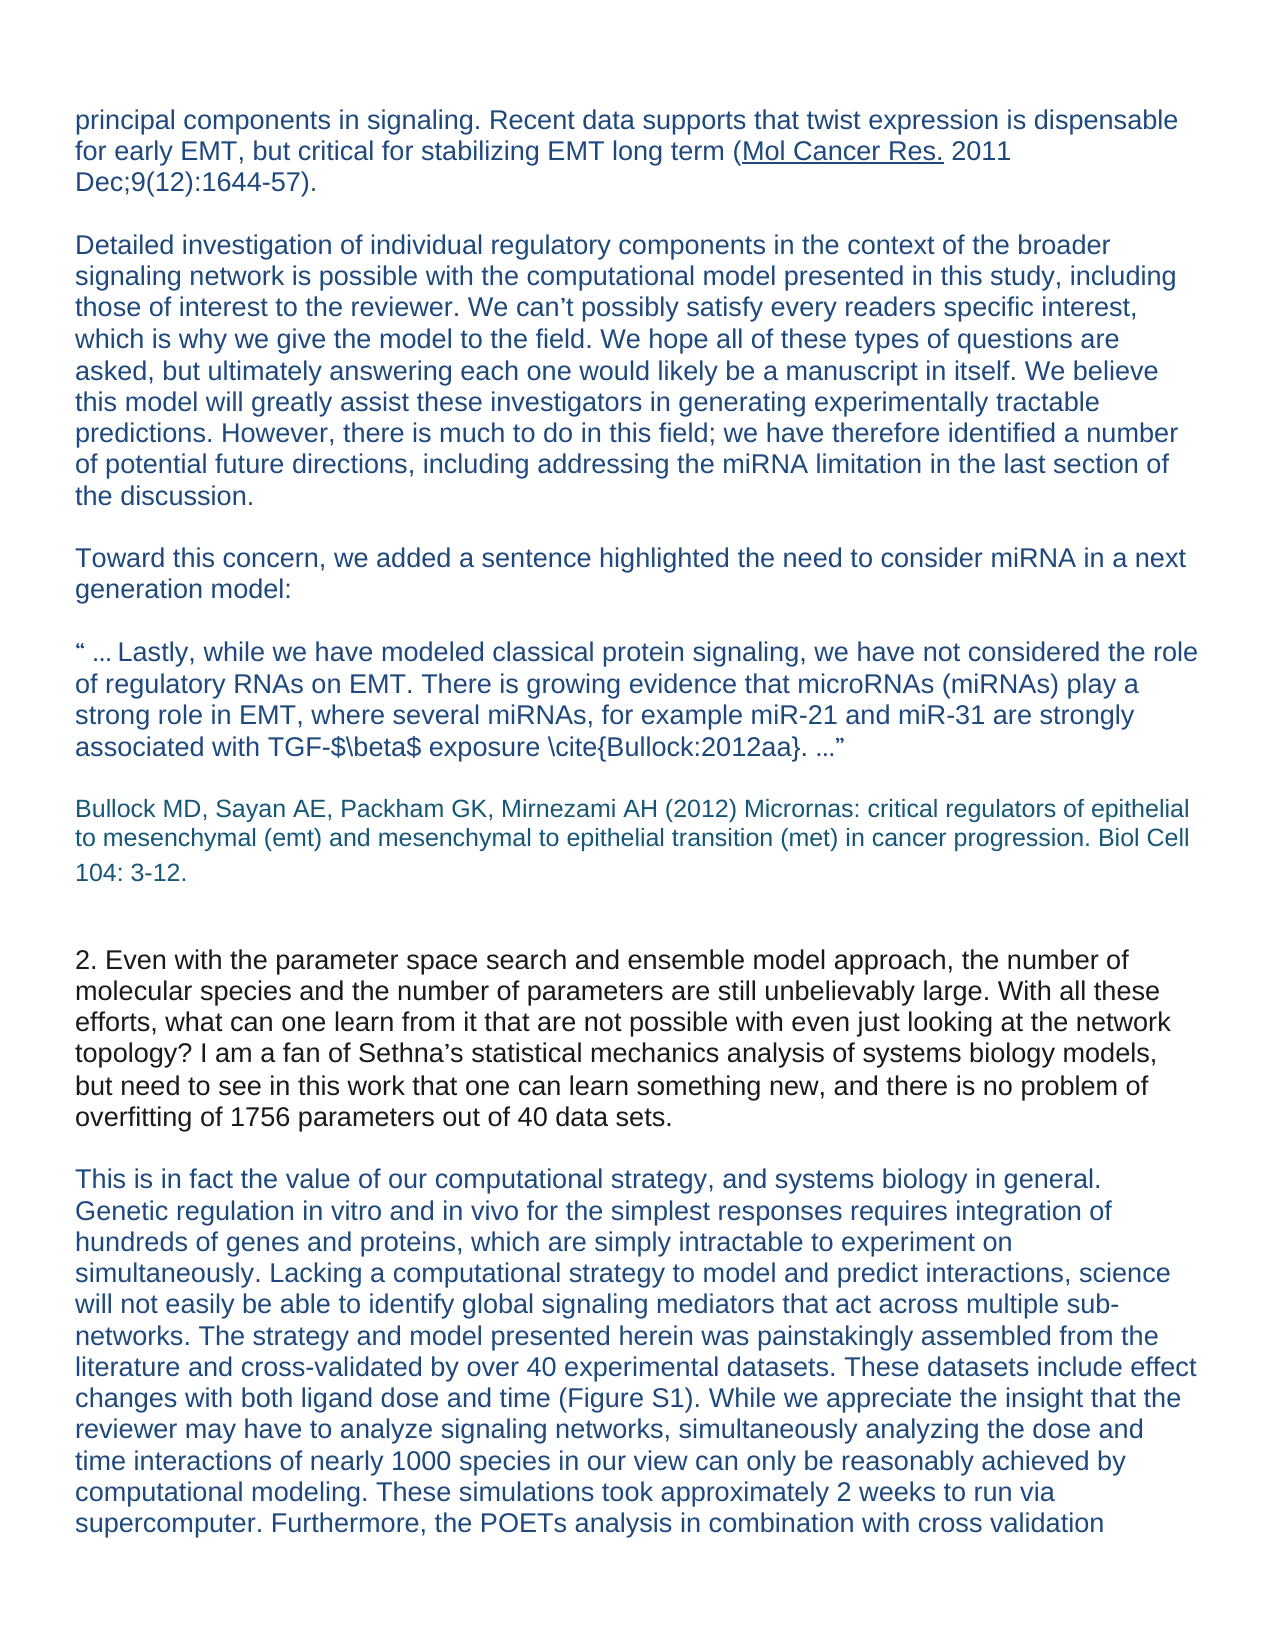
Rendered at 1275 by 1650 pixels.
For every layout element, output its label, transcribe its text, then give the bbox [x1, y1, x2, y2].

text “ … Lastly, while we have modeled classical protein signaling, we have not considered the role of regulatory RNAs on EMT. There is growing evidence that microRNAs (miRNAs) play a strong role in EMT, where several miRNAs, for example miR-21 and miR-31 are strongly associated with TGF-$\beta$ exposure \cite{Bullock:2012aa}. …” [75, 636, 1200, 763]
text Bullock MD, Sayan AE, Packham GK, Mirnezami AH (2012) Micrornas: critical regulators of epithelial to mesenchymal (emt) and mesenchymal to epithelial transition (met) in cancer progression. Biol Cell 104: 3-12. [75, 794, 1200, 887]
text Detailed investigation of individual regulatory components in the context of the broader signaling network is possible with the computational model presented in this study, including those of interest to the reviewer. We can’t possibly satisfy every readers specific interest, which is why we give the model to the field. We hope all of these types of questions are asked, but ultimately answering each one would likely be a manuscript in itself. We believe this model will greatly assist these investigators in generating experimentally tractable predictions. However, there is much to do in this field; we have therefore identified a number of potential future directions, including addressing the miRNA limitation in the last section of the discussion. [75, 229, 1200, 511]
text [75, 104, 1200, 197]
text 2. Even with the parameter space search and ensemble model approach, the number of molecular species and the number of parameters are still unbelievably large. With all these efforts, what can one learn from it that are not possible with even just looking at the network topology? I am a fan of Sethna’s statistical mechanics analysis of systems biology models, but need to see in this work that one can learn something new, and there is no problem of overfitting of 1756 parameters out of 40 data sets. [75, 944, 1200, 1132]
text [75, 1163, 1200, 1538]
text Toward this concern, we added a sentence highlighted the need to consider miRNA in a next generation model: [75, 542, 1200, 605]
